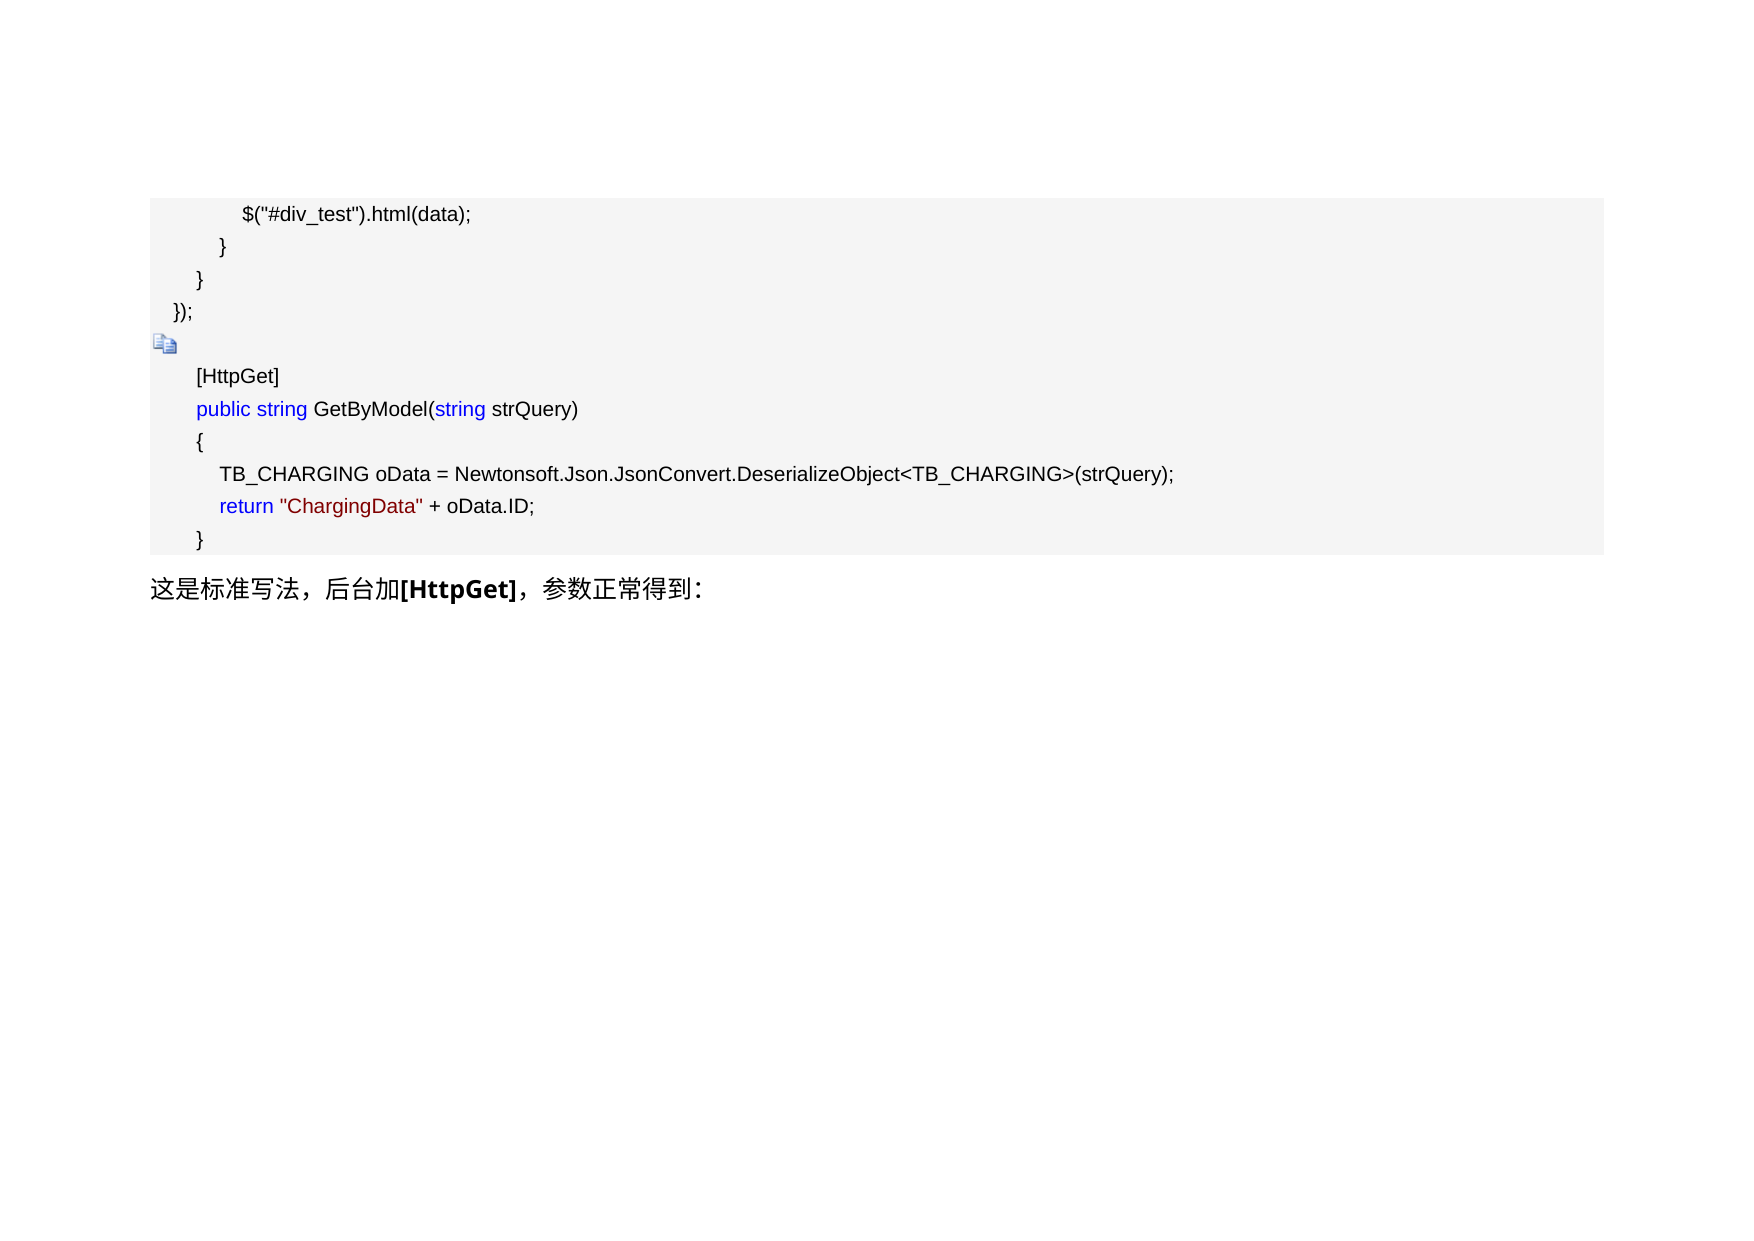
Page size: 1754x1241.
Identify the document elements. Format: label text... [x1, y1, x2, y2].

text 这是标准写法，后台加[HttpGet]，参数正常得到： [150, 555, 1604, 620]
text } [150, 523, 1604, 555]
text }); [150, 295, 1604, 328]
text return "ChargingData" + oData.ID; [150, 490, 1604, 523]
text TB_CHARGING oData = Newtonsoft.Json.JsonConvert.DeserializeObject<TB_CHARGING>(strQuery); [150, 458, 1604, 490]
text $("#div_test").html(data); [150, 198, 1604, 230]
text public string GetByModel(string strQuery) [150, 393, 1604, 425]
text [HttpGet] [150, 360, 1604, 393]
text { [150, 425, 1604, 458]
text } [150, 263, 1604, 295]
text } [150, 230, 1604, 263]
picture [150, 327, 182, 359]
